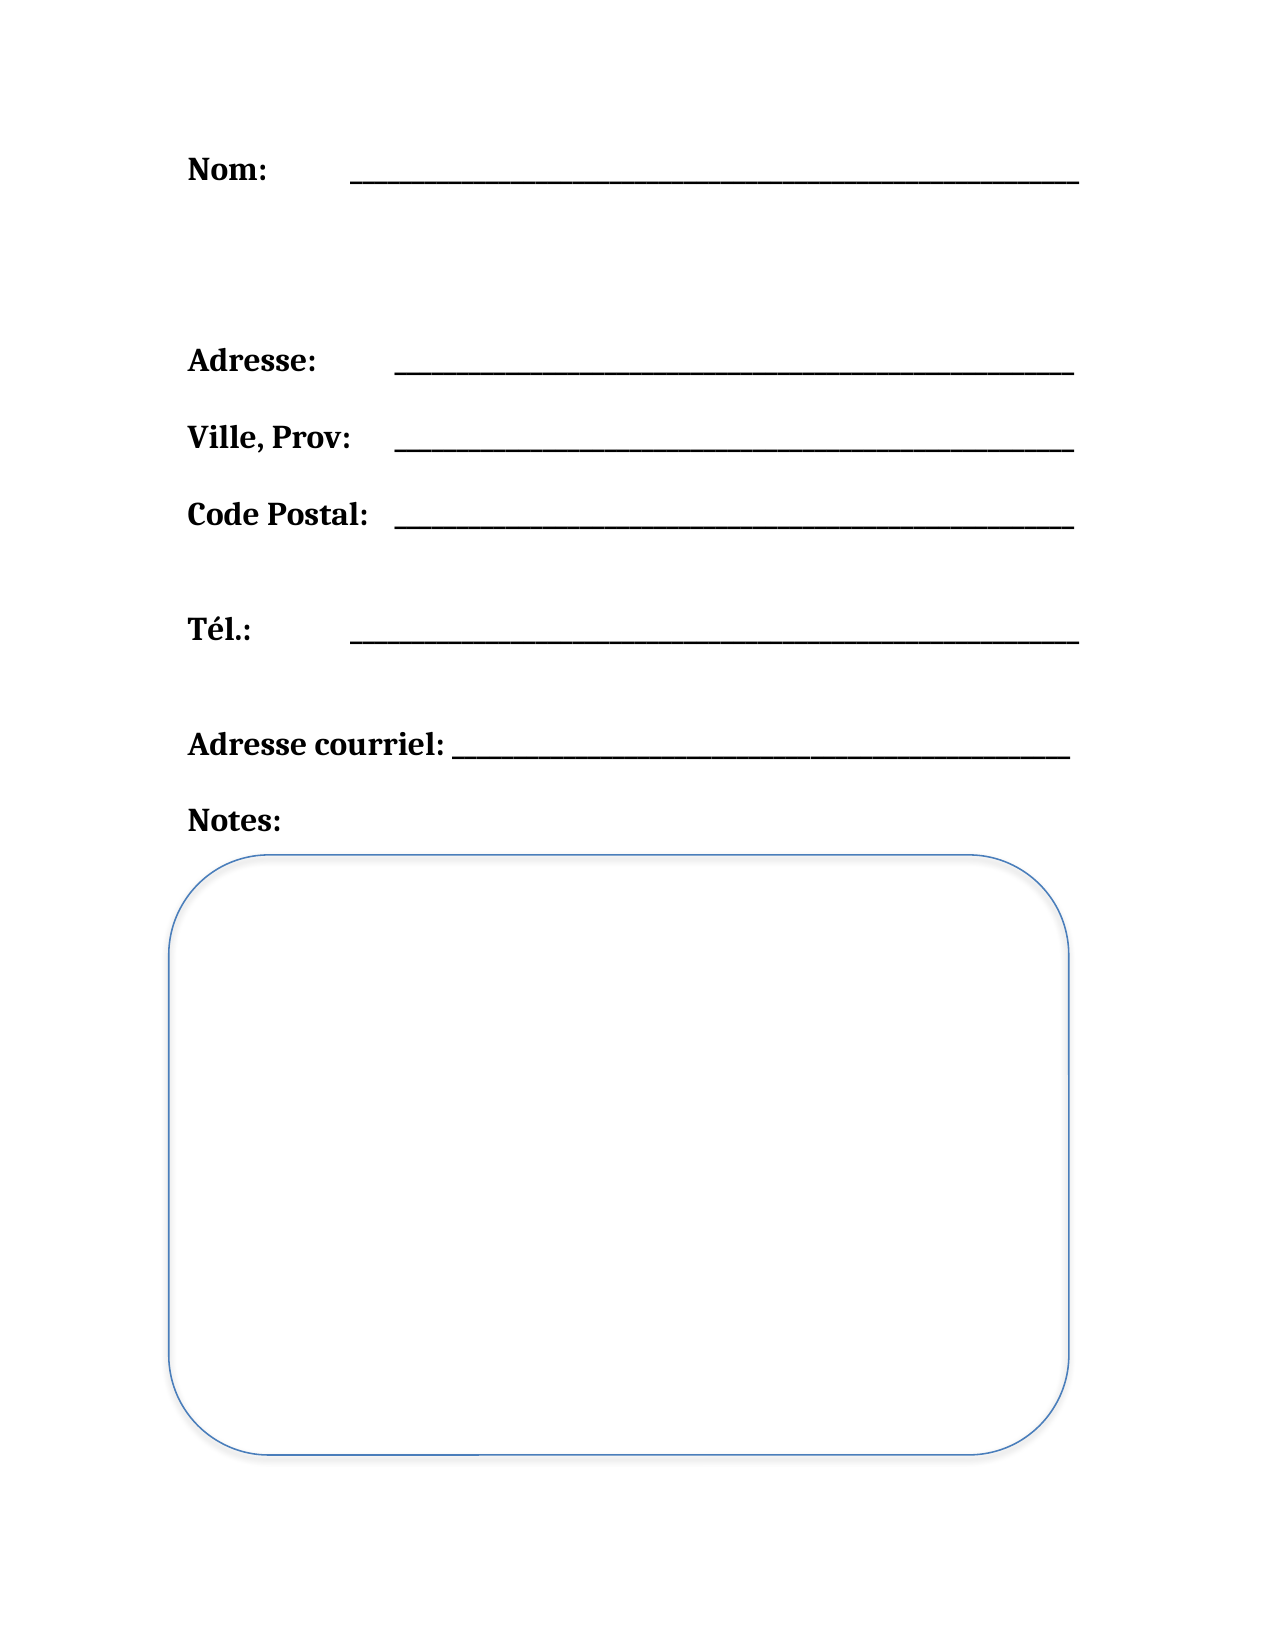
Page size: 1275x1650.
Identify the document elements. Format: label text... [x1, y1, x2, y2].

text Tél.: ___________________________________________________________ [187, 610, 1087, 648]
text Notes: [187, 802, 1087, 840]
text Ville, Prov: _______________________________________________________ [187, 418, 1087, 457]
text Adresse courriel: __________________________________________________ [187, 725, 1087, 763]
text Code Postal: _______________________________________________________ [187, 495, 1087, 533]
text Nom: ___________________________________________________________ [187, 150, 1087, 188]
text Adresse: _______________________________________________________ [187, 342, 1087, 380]
